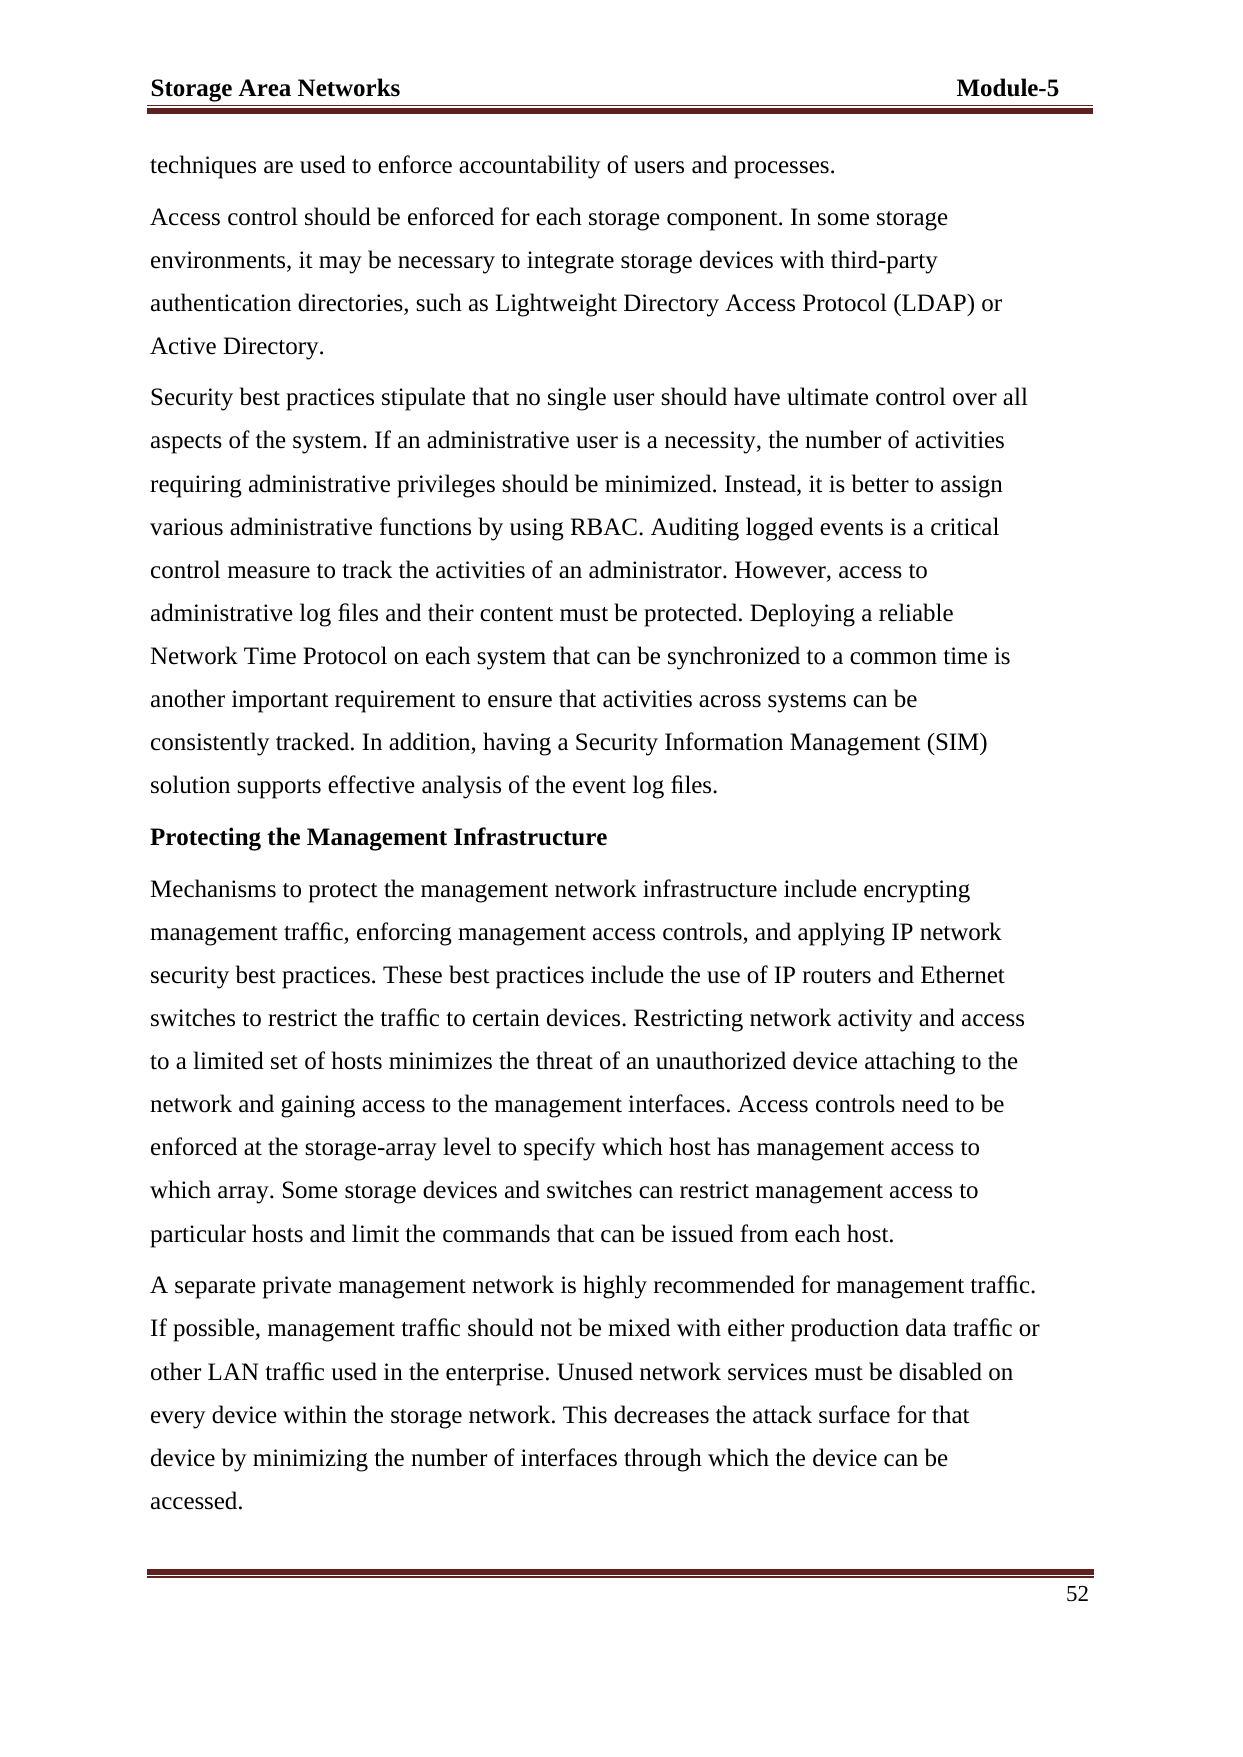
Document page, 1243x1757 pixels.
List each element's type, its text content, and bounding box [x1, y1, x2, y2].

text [150, 150, 1041, 179]
text Protecting the Management Infrastructure [150, 822, 1041, 851]
text A separate private management network is highly recommended for management trafﬁc. If possible, management trafﬁc should not be mixed with either production data trafﬁc or other LAN trafﬁc used in the enterprise. Unused network services must be disabled on every device within the storage network. This decreases the attack surface for that device by minimizing the number of interfaces through which the device can be accessed. [150, 1270, 1041, 1515]
text Security best practices stipulate that no single user should have ultimate control over all aspects of the system. If an administrative user is a necessity, the number of activities requiring administrative privileges should be minimized. Instead, it is better to assign various administrative functions by using RBAC. Auditing logged events is a critical control measure to track the activities of an administrator. However, access to administrative log ﬁles and their content must be protected. Deploying a reliable Network Time Protocol on each system that can be synchronized to a common time is another important requirement to ensure that activities across systems can be consistently tracked. In addition, having a Security Information Management (SIM) solution supports effective analysis of the event log ﬁles. [150, 382, 1041, 799]
text Access control should be enforced for each storage component. In some storage environments, it may be necessary to integrate storage devices with third-party authentication directories, such as Lightweight Directory Access Protocol (LDAP) or Active Directory. [150, 202, 1041, 360]
text Mechanisms to protect the management network infrastructure include encrypting management trafﬁc, enforcing management access controls, and applying IP network security best practices. These best practices include the use of IP routers and Ethernet switches to restrict the trafﬁc to certain devices. Restricting network activity and access to a limited set of hosts minimizes the threat of an unauthorized device attaching to the network and gaining access to the management interfaces. Access controls need to be enforced at the storage-array level to specify which host has management access to which array. Some storage devices and switches can restrict management access to particular hosts and limit the commands that can be issued from each host. [150, 874, 1041, 1247]
